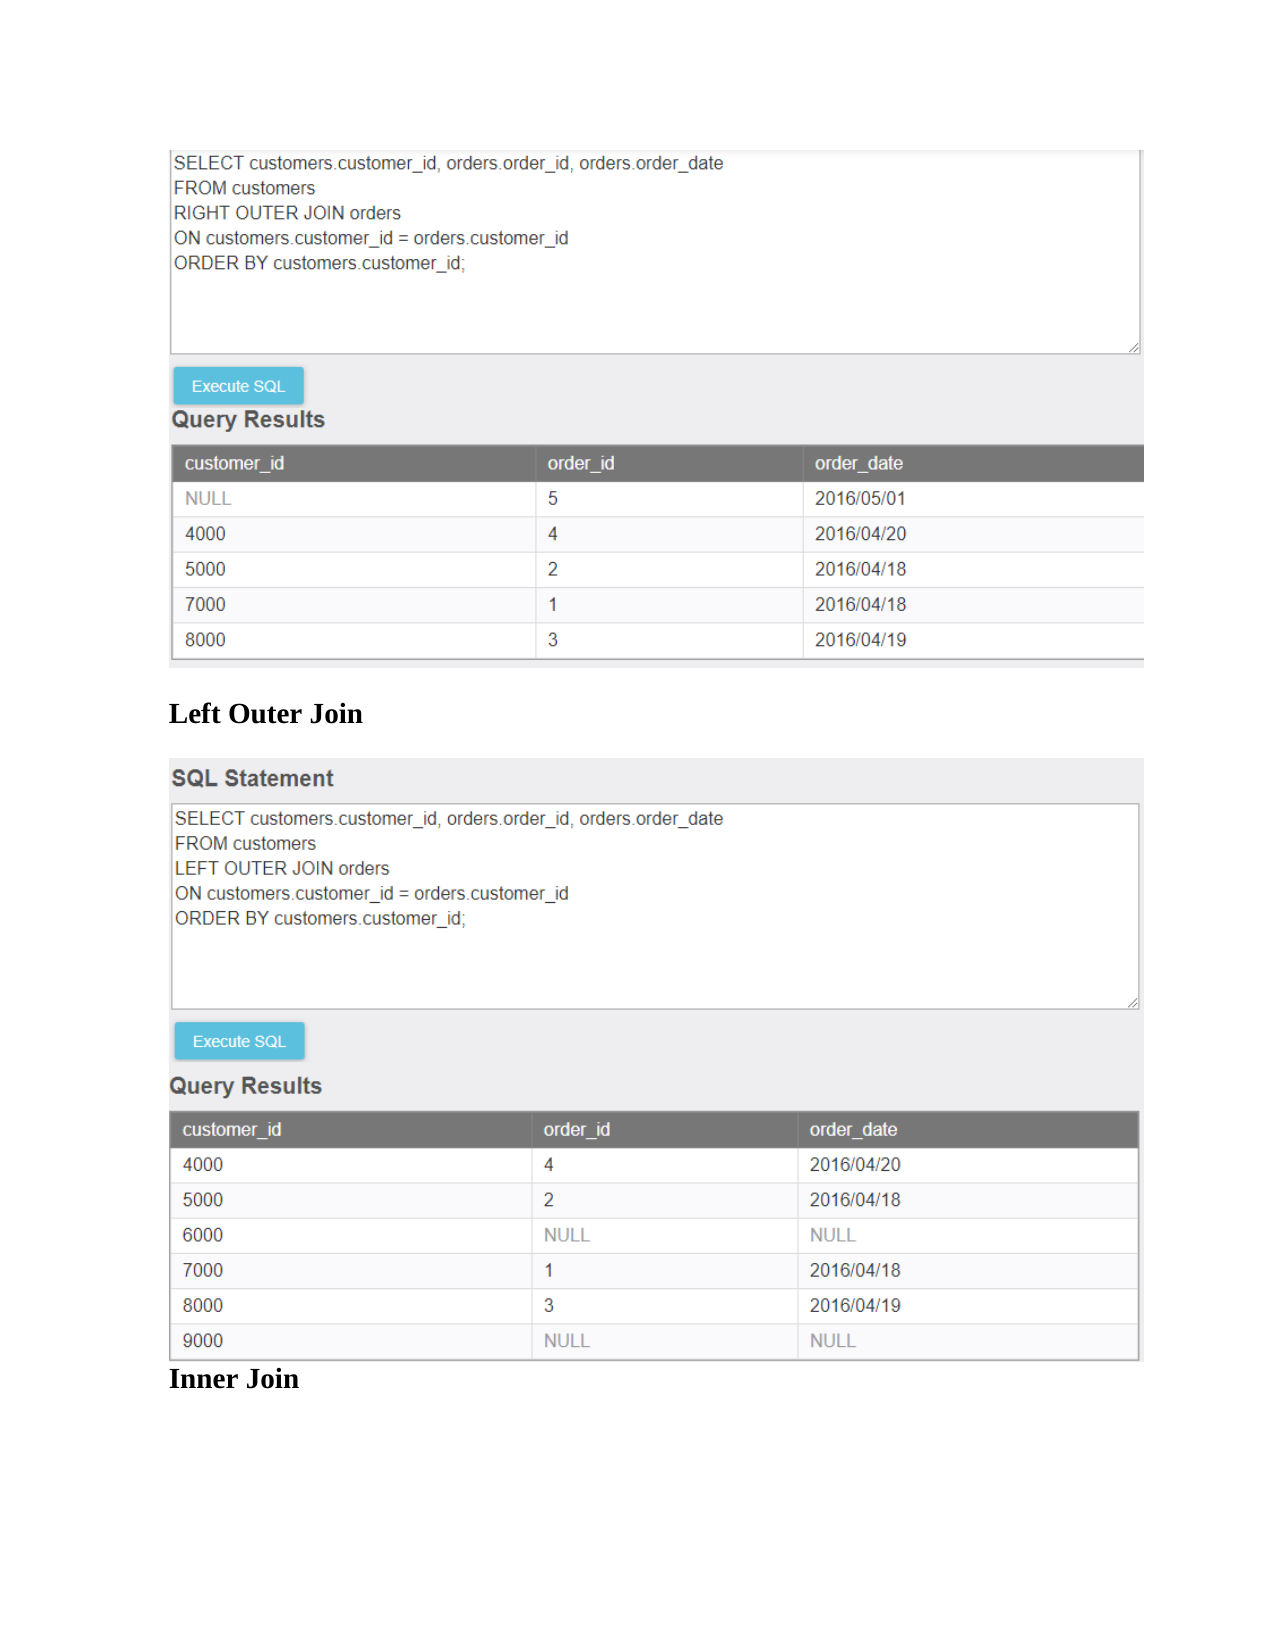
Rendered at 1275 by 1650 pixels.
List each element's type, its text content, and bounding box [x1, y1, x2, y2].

picture [168, 758, 1144, 1362]
picture [168, 150, 1144, 668]
text Left Outer Join [169, 696, 1125, 730]
text Inner Join [169, 1362, 1125, 1395]
